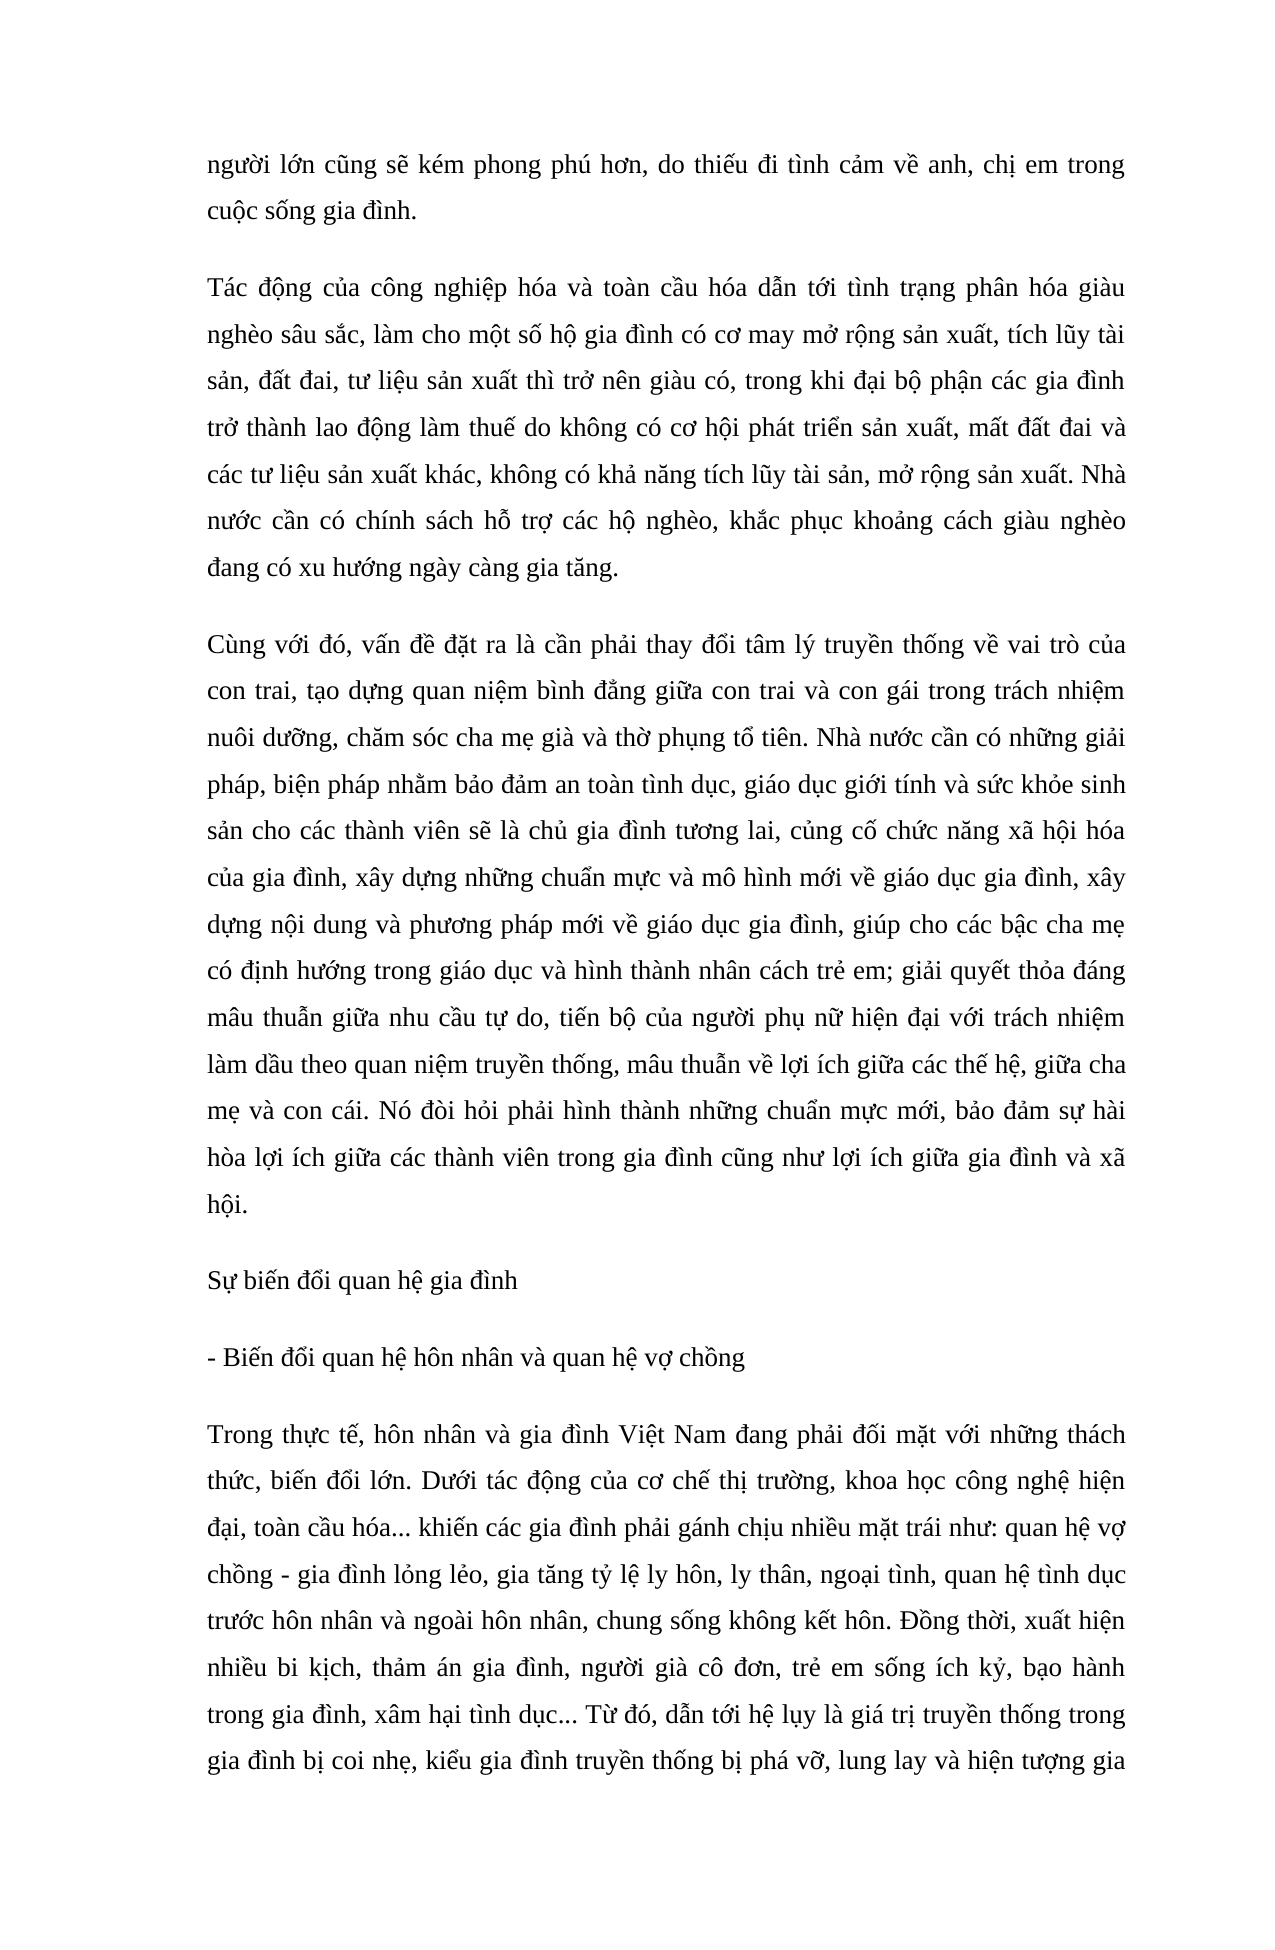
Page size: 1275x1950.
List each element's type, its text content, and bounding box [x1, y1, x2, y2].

text Cùng với đó, vấn đề đặt ra là cần phải thay đổi tâm lý truyền thống về vai trò của con trai, tạo dựng quan niệm bình đẳng giữa con trai và con gái trong trách nhiệm nuôi dưỡng, chăm sóc cha mẹ già và thờ phụng tổ tiên. Nhà nước cần có những giải pháp, biện pháp nhằm bảo đảm an toàn tình dục, giáo dục giới tính và sức khỏe sinh sản cho các thành viên sẽ là chủ gia đình tương lai, củng cố chức năng xã hội hóa của gia đình, xây dựng những chuẩn mực và mô hình mới về giáo dục gia đình, xây dựng nội dung và phương pháp mới về giáo dục gia đình, giúp cho các bậc cha mẹ có định hướng trong giáo dục và hình thành nhân cách trẻ em; giải quyết thỏa đáng mâu thuẫn giữa nhu cầu tự do, tiến bộ của người phụ nữ hiện đại với trách nhiệm làm dầu theo quan niệm truyền thống, mâu thuẫn về lợi ích giữa các thế hệ, giữa cha mẹ và con cái. Nó đòi hỏi phải hình thành những chuẩn mực mới, bảo đảm sự hài hòa lợi ích giữa các thành viên trong gia đình cũng như lợi ích giữa gia đình và xã hội. [207, 628, 1127, 1219]
text Sự biến đổi quan hệ gia đình [207, 1264, 1127, 1296]
text Tác động của công nghiệp hóa và toàn cầu hóa dẫn tới tình trạng phân hóa giàu nghèo sâu sắc, làm cho một số hộ gia đình có cơ may mở rộng sản xuất, tích lũy tài sản, đất đai, tư liệu sản xuất thì trở nên giàu có, trong khi đại bộ phận các gia đình trở thành lao động làm thuế do không có cơ hội phát triển sản xuất, mất đất đai và các tư liệu sản xuất khác, không có khả năng tích lũy tài sản, mở rộng sản xuất. Nhà nước cần có chính sách hỗ trợ các hộ nghèo, khắc phục khoảng cách giàu nghèo đang có xu hướng ngày càng gia tăng. [207, 271, 1127, 582]
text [207, 1418, 1127, 1776]
text - Biến đổi quan hệ hôn nhân và quan hệ vợ chồng [207, 1341, 1127, 1372]
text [207, 148, 1127, 226]
